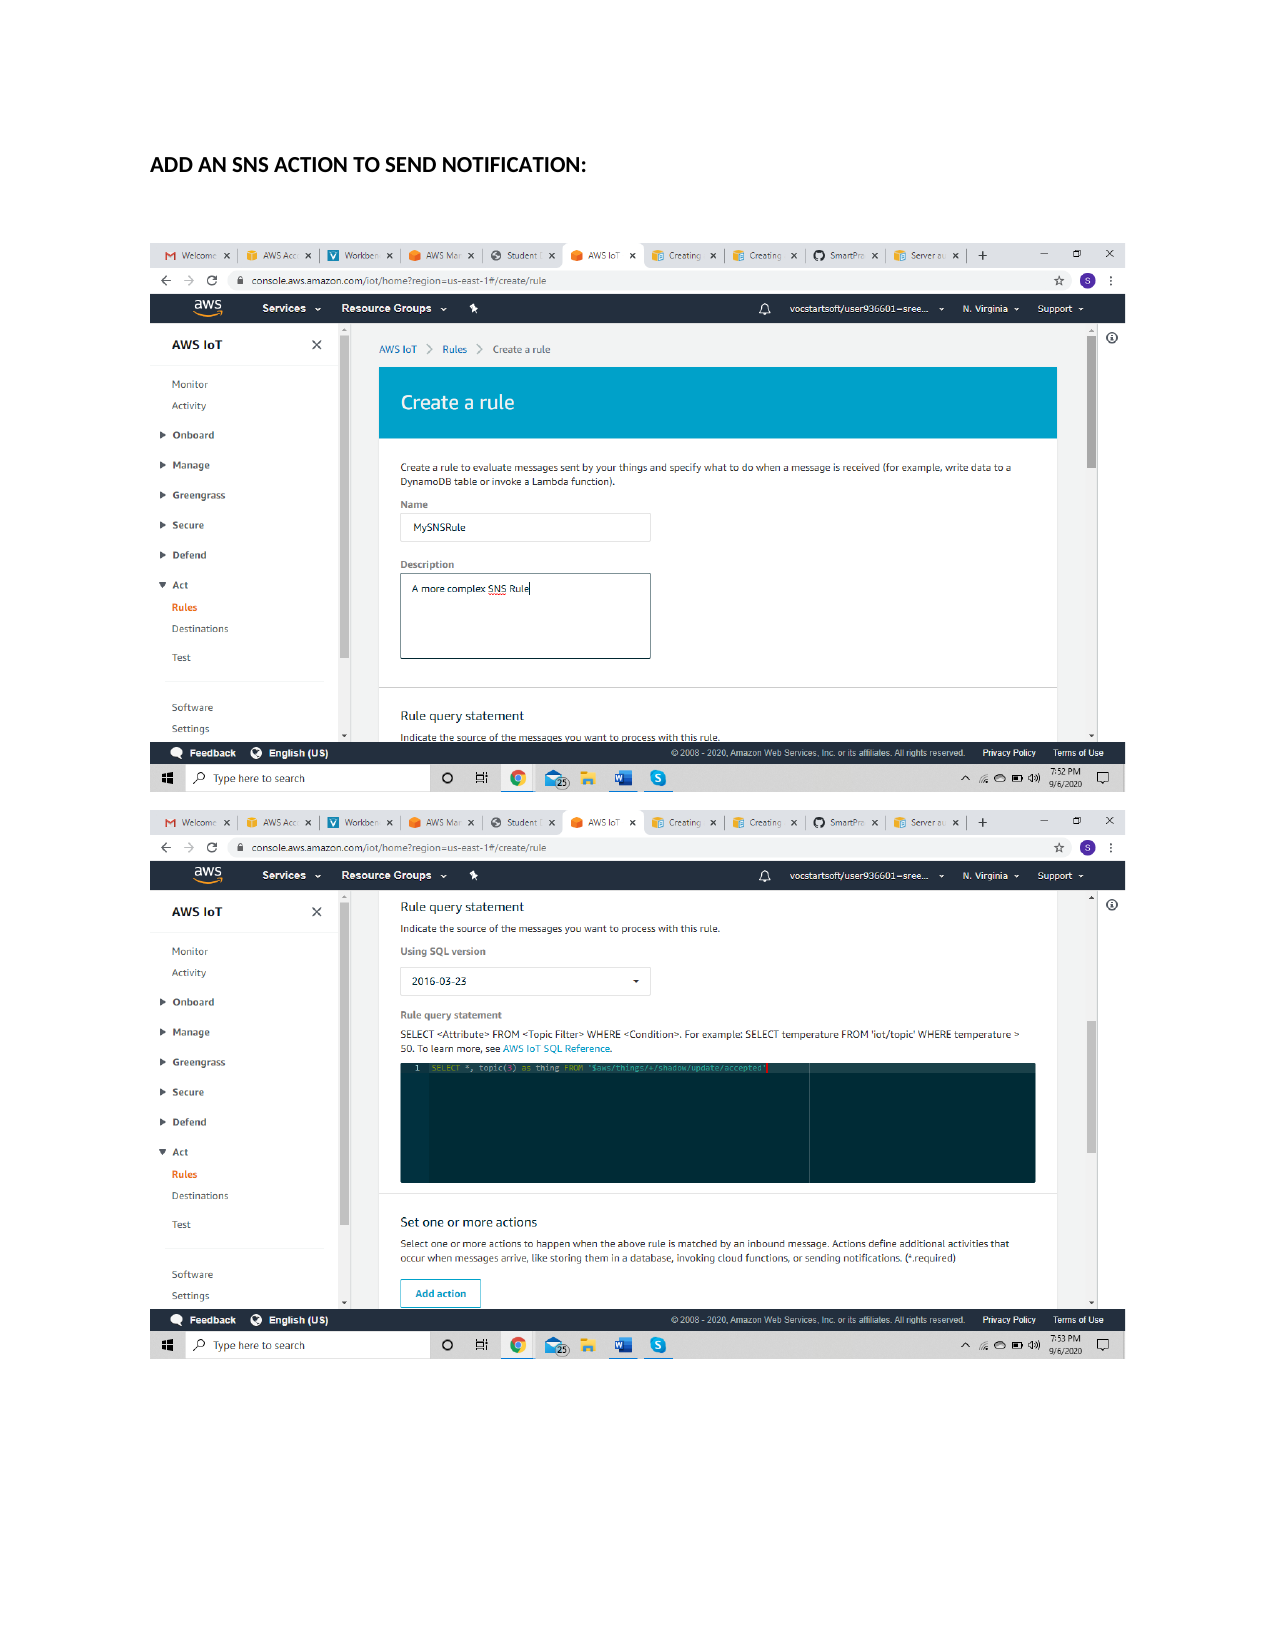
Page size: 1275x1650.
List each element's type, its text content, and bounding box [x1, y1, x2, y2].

picture [150, 243, 1125, 792]
text ADD AN SNS ACTION TO SEND NOTIFICATION: [150, 150, 1125, 178]
picture [150, 810, 1125, 1359]
